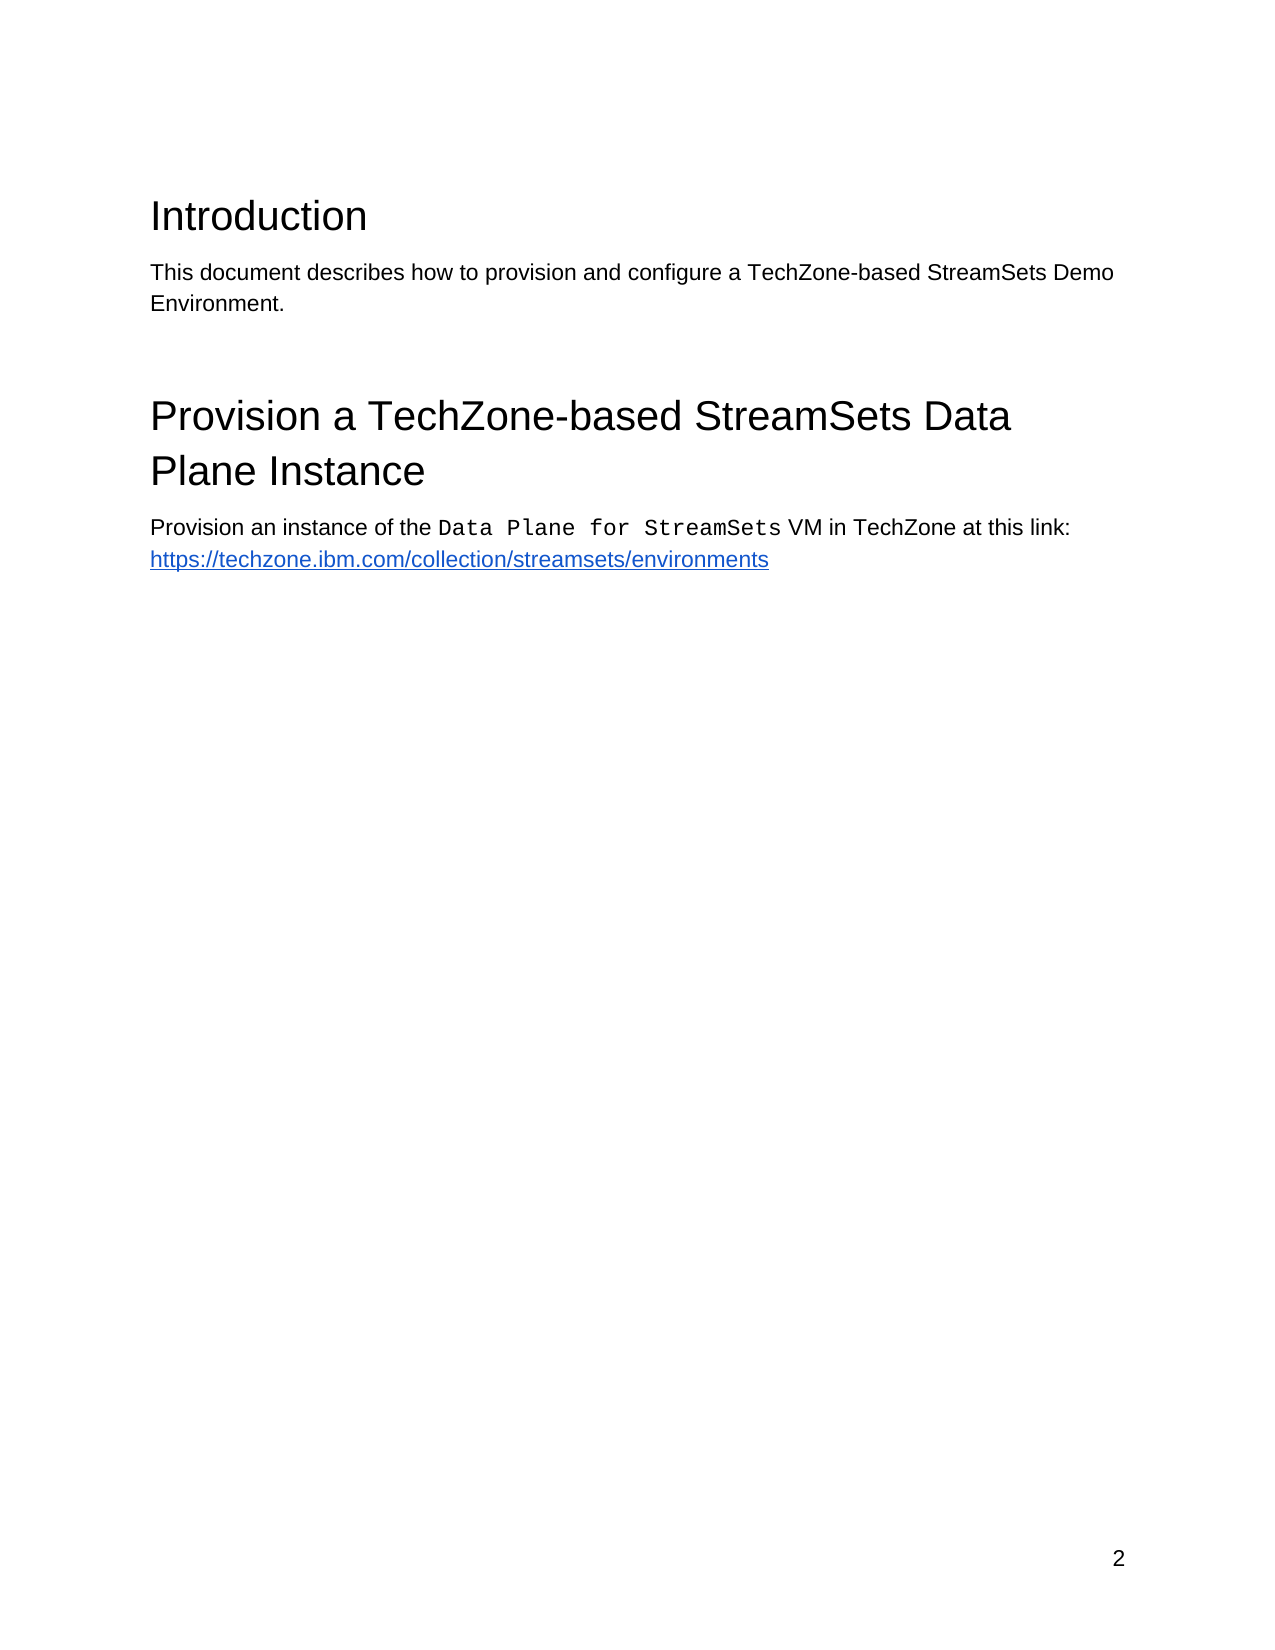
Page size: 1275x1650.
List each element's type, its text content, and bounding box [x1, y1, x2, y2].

text Provision an instance of the Data Plane for StreamSets VM in TechZone at this link: https://techzone.ibm.com/collection/streamsets/environments [150, 514, 1125, 573]
subtitle Introduction [150, 192, 1125, 239]
subtitle Provision a TechZone-based StreamSets Data Plane Instance [150, 392, 1125, 494]
text This document describes how to provision and configure a TechZone-based StreamSets Demo Environment. [150, 259, 1125, 316]
